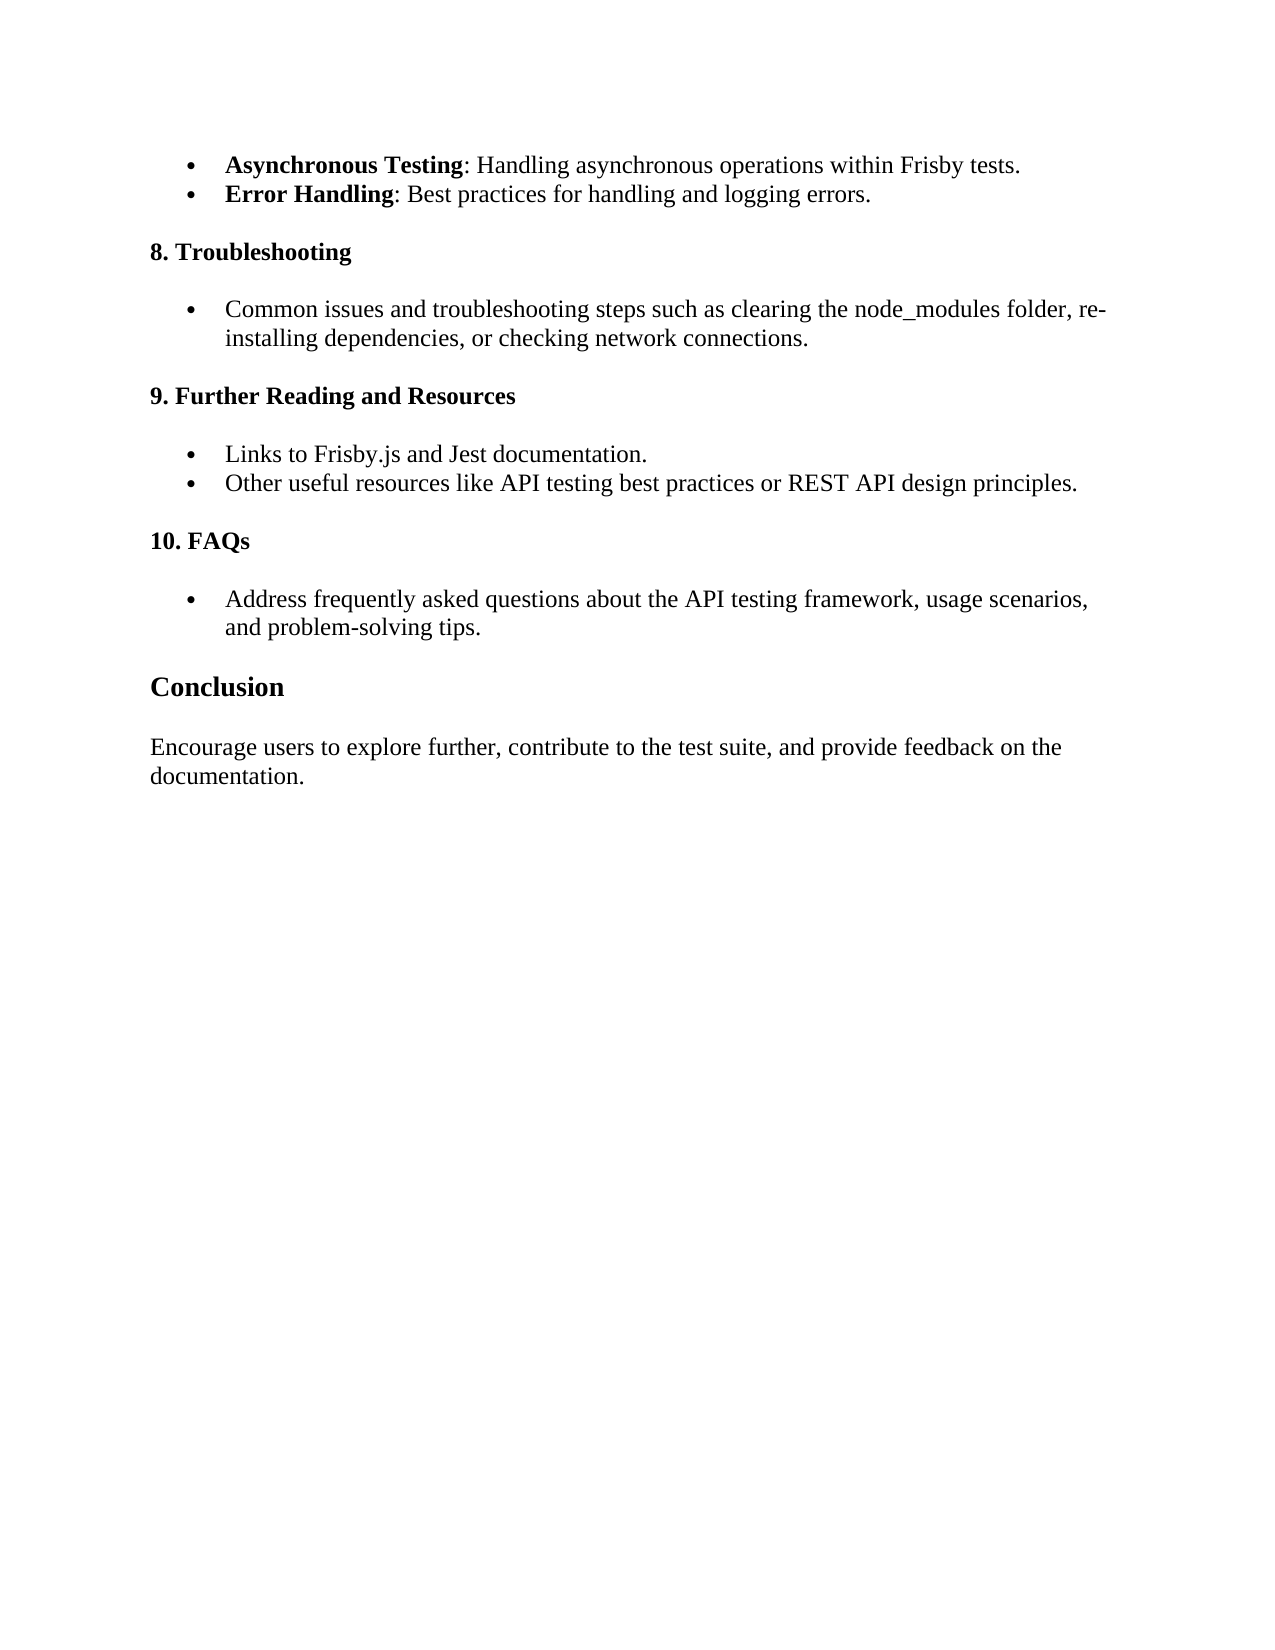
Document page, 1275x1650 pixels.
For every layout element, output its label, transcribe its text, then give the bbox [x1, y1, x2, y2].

list Error Handling: Best practices for handling and logging errors. [187, 179, 1125, 207]
text 8. Troubleshooting [150, 237, 1125, 265]
text 10. FAQs [150, 526, 1125, 554]
text Conclusion [150, 670, 1125, 703]
list Asynchronous Testing: Handling asynchronous operations within Frisby tests. [187, 150, 1125, 179]
list Other useful resources like API testing best practices or REST API design principles. [187, 468, 1125, 497]
list Common issues and troubleshooting steps such as clearing the node_modules folder, re-installing dependencies, or checking network connections. [187, 294, 1125, 352]
list Links to Frisby.js and Jest documentation. [187, 439, 1125, 468]
list Address frequently asked questions about the API testing framework, usage scenarios, and problem-solving tips. [187, 584, 1125, 641]
text Encourage users to explore further, contribute to the test suite, and provide feedback on the documentation. [150, 732, 1125, 789]
text 9. Further Reading and Resources [150, 381, 1125, 410]
